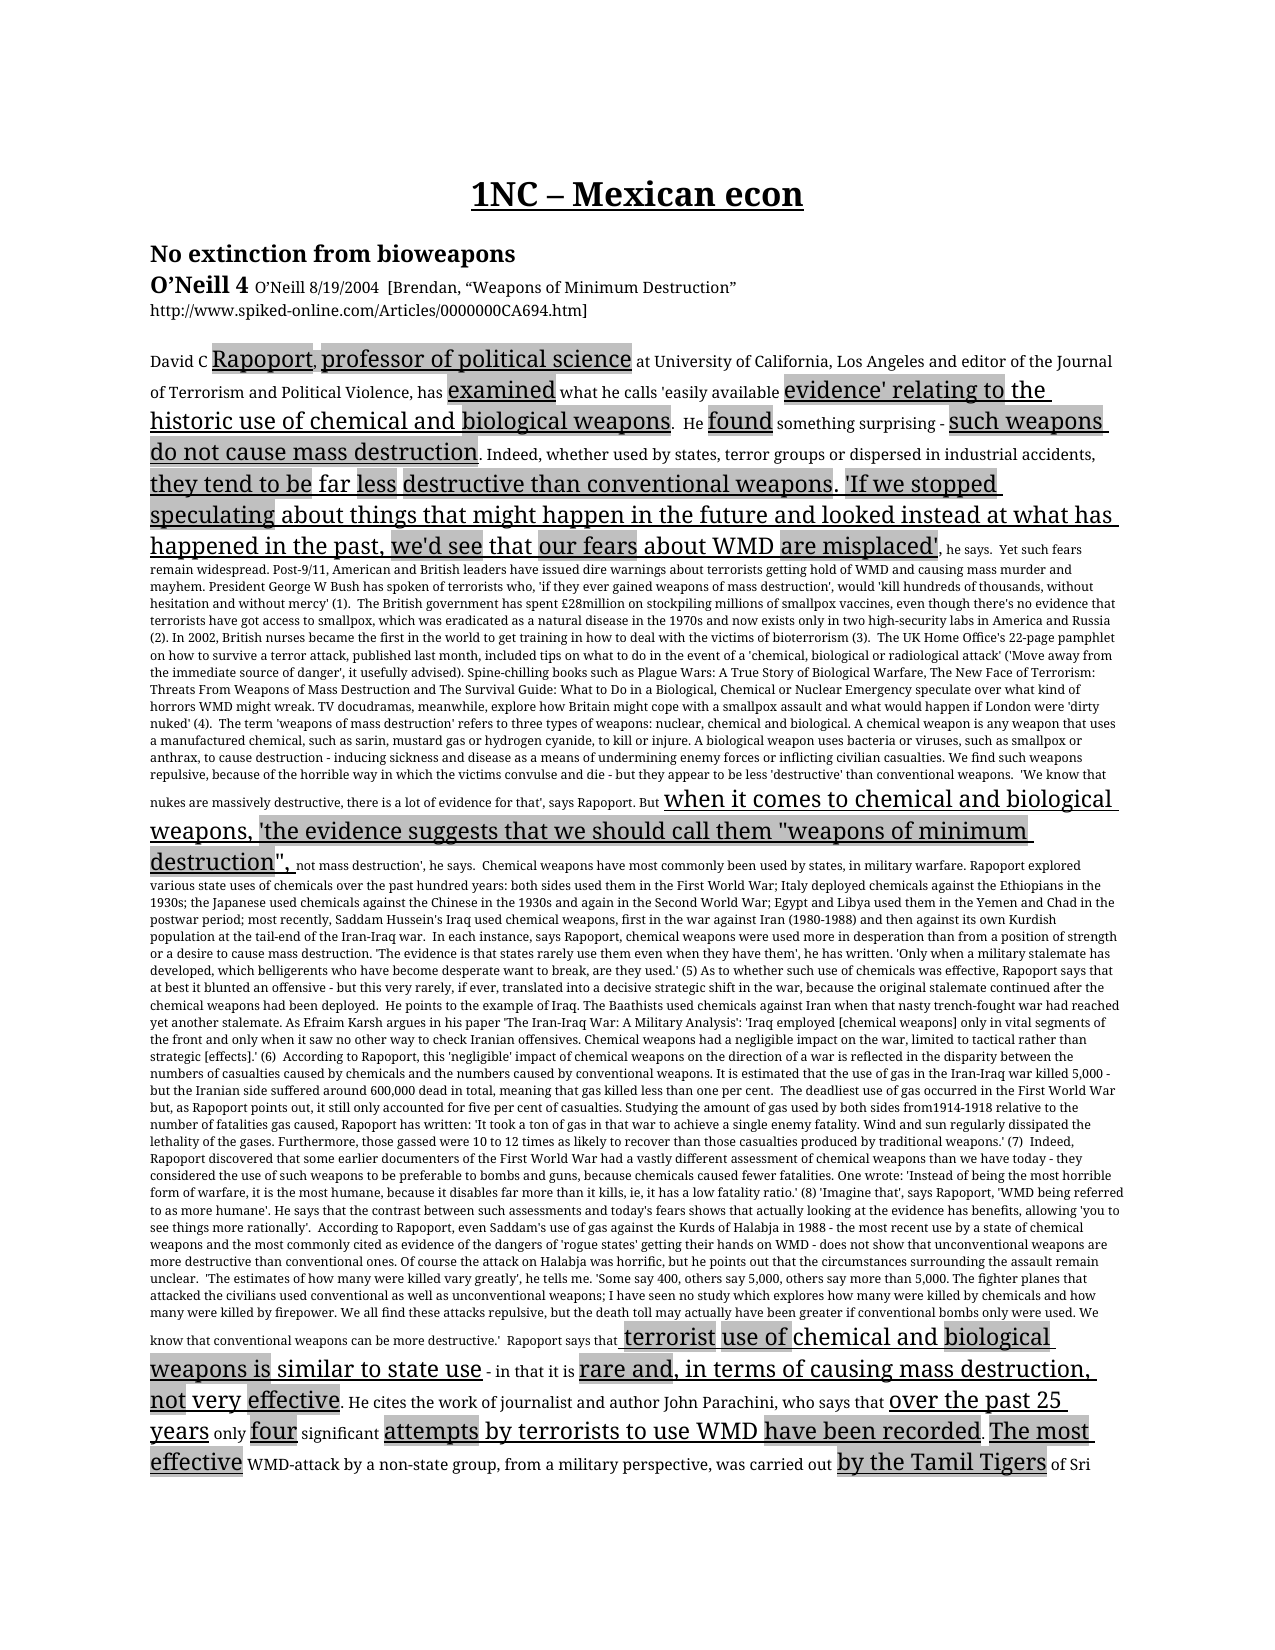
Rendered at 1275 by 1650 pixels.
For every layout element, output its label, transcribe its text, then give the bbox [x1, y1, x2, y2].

text O’Neill 4 O’Neill 8/19/2004 [Brendan, “Weapons of Minimum Destruction” http://www.spiked-online.com/Articles/0000000CA694.htm] [150, 269, 1125, 321]
subtitle 1NC – Mexican econ [150, 171, 1125, 216]
text No extinction from bioweapons [150, 237, 1125, 269]
